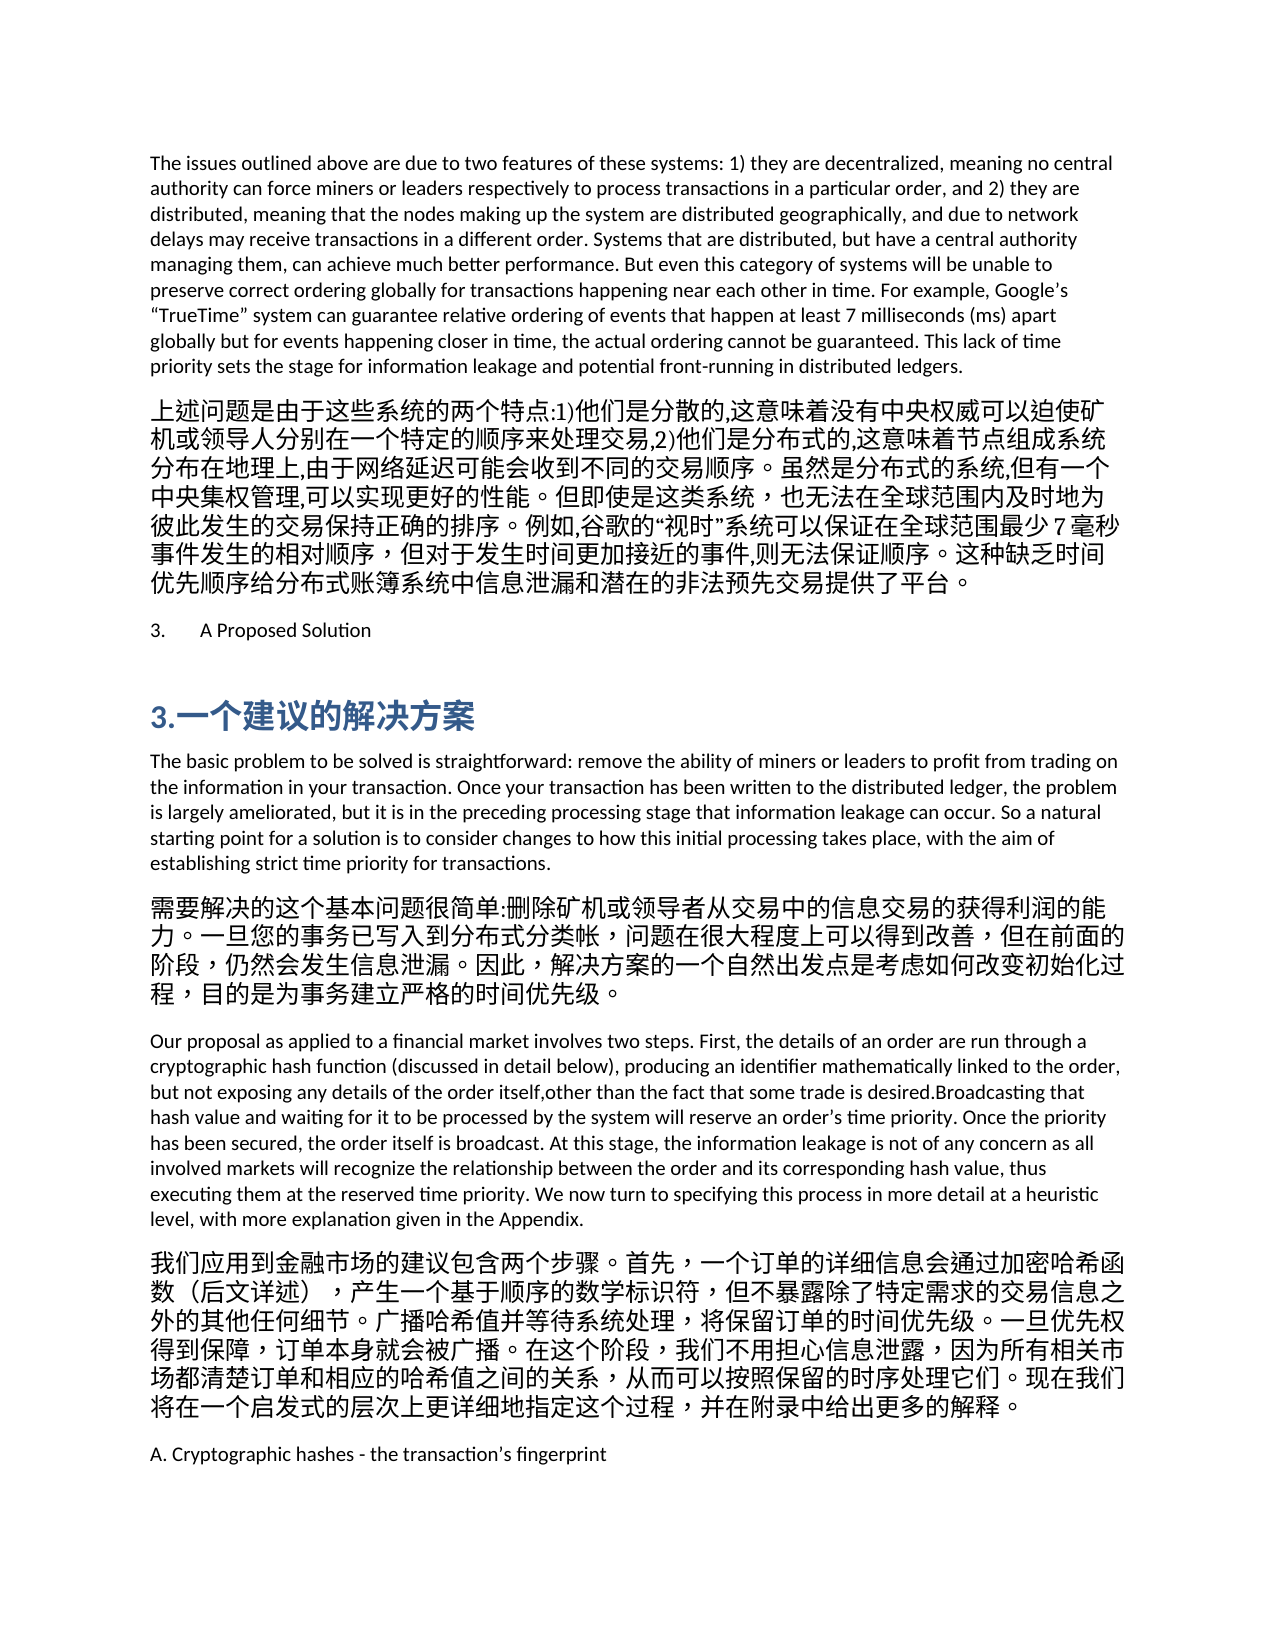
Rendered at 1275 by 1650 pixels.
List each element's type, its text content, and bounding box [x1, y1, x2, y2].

text 我们应用到金融市场的建议包含两个步骤。首先，一个订单的详细信息会通过加密哈希函数（后文详述），产生一个基于顺序的数学标识符，但不暴露除了特定需求的交易信息之外的其他任何细节。广播哈希值并等待系统处理，将保留订单的时间优先级。一旦优先权得到保障，订单本身就会被广播。在这个阶段，我们不用担心信息泄露，因为所有相关市场都清楚订单和相应的哈希值之间的关系，从而可以按照保留的时序处理它们。现在我们将在一个启发式的层次上更详细地指定这个过程，并在附录中给出更多的解释。 [150, 1250, 1125, 1423]
text The basic problem to be solved is straightforward: remove the ability of miners or leaders to profit from trading on the information in your transaction. Once your transaction has been written to the distributed ledger, the problem is largely ameliorated, but it is in the preceding processing stage that information leakage can occur. So a natural starting point for a solution is to consider changes to how this initial processing takes place, with the aim of establishing strict time priority for transactions. [150, 749, 1125, 876]
text The issues outlined above are due to two features of these systems: 1) they are decentralized, meaning no central authority can force miners or leaders respectively to process transactions in a particular order, and 2) they are distributed, meaning that the nodes making up the system are distributed geographically, and due to network delays may receive transactions in a different order. Systems that are distributed, but have a central authority managing them, can achieve much better performance. But even this category of systems will be unable to preserve correct ordering globally for transactions happening near each other in time. For example, Google’s “TrueTime” system can guarantee relative ordering of events that happen at least 7 milliseconds (ms) apart globally but for events happening closer in time, the actual ordering cannot be guaranteed. This lack of time priority sets the stage for information leakage and potential front-running in distributed ledgers. [150, 150, 1125, 379]
text Our proposal as applied to a financial market involves two steps. First, the details of an order are run through a cryptographic hash function (discussed in detail below), producing an identifier mathematically linked to the order, but not exposing any details of the order itself,other than the fact that some trade is desired.Broadcasting that hash value and waiting for it to be processed by the system will reserve an order’s time priority. Once the priority has been secured, the order itself is broadcast. At this stage, the information leakage is not of any concern as all involved markets will recognize the relationship between the order and its corresponding hash value, thus executing them at the reserved time priority. We now turn to specifying this process in more detail at a heuristic level, with more explanation given in the Appendix. [150, 1028, 1125, 1232]
list A Proposed Solution [150, 617, 1125, 643]
subtitle 3.一个建议的解决方案 [150, 693, 1125, 738]
text A. Cryptographic hashes - the transaction’s fingerprint [150, 1442, 1125, 1467]
text 需要解决的这个基本问题很简单:删除矿机或领导者从交易中的信息交易的获得利润的能力。一旦您的事务已写入到分布式分类帐，问题在很大程度上可以得到改善，但在前面的阶段，仍然会发生信息泄漏。因此，解决方案的一个自然出发点是考虑如何改变初始化过程，目的是为事务建立严格的时间优先级。 [150, 894, 1125, 1009]
text 上述问题是由于这些系统的两个特点:1)他们是分散的,这意味着没有中央权威可以迫使矿机或领导人分别在一个特定的顺序来处理交易,2)他们是分布式的,这意味着节点组成系统分布在地理上,由于网络延迟可能会收到不同的交易顺序。虽然是分布式的系统,但有一个中央集权管理,可以实现更好的性能。但即使是这类系统，也无法在全球范围内及时地为彼此发生的交易保持正确的排序。例如,谷歌的“视时”系统可以保证在全球范围最少7毫秒事件发生的相对顺序，但对于发生时间更加接近的事件,则无法保证顺序。这种缺乏时间优先顺序给分布式账簿系统中信息泄漏和潜在的非法预先交易提供了平台。 [150, 397, 1125, 599]
